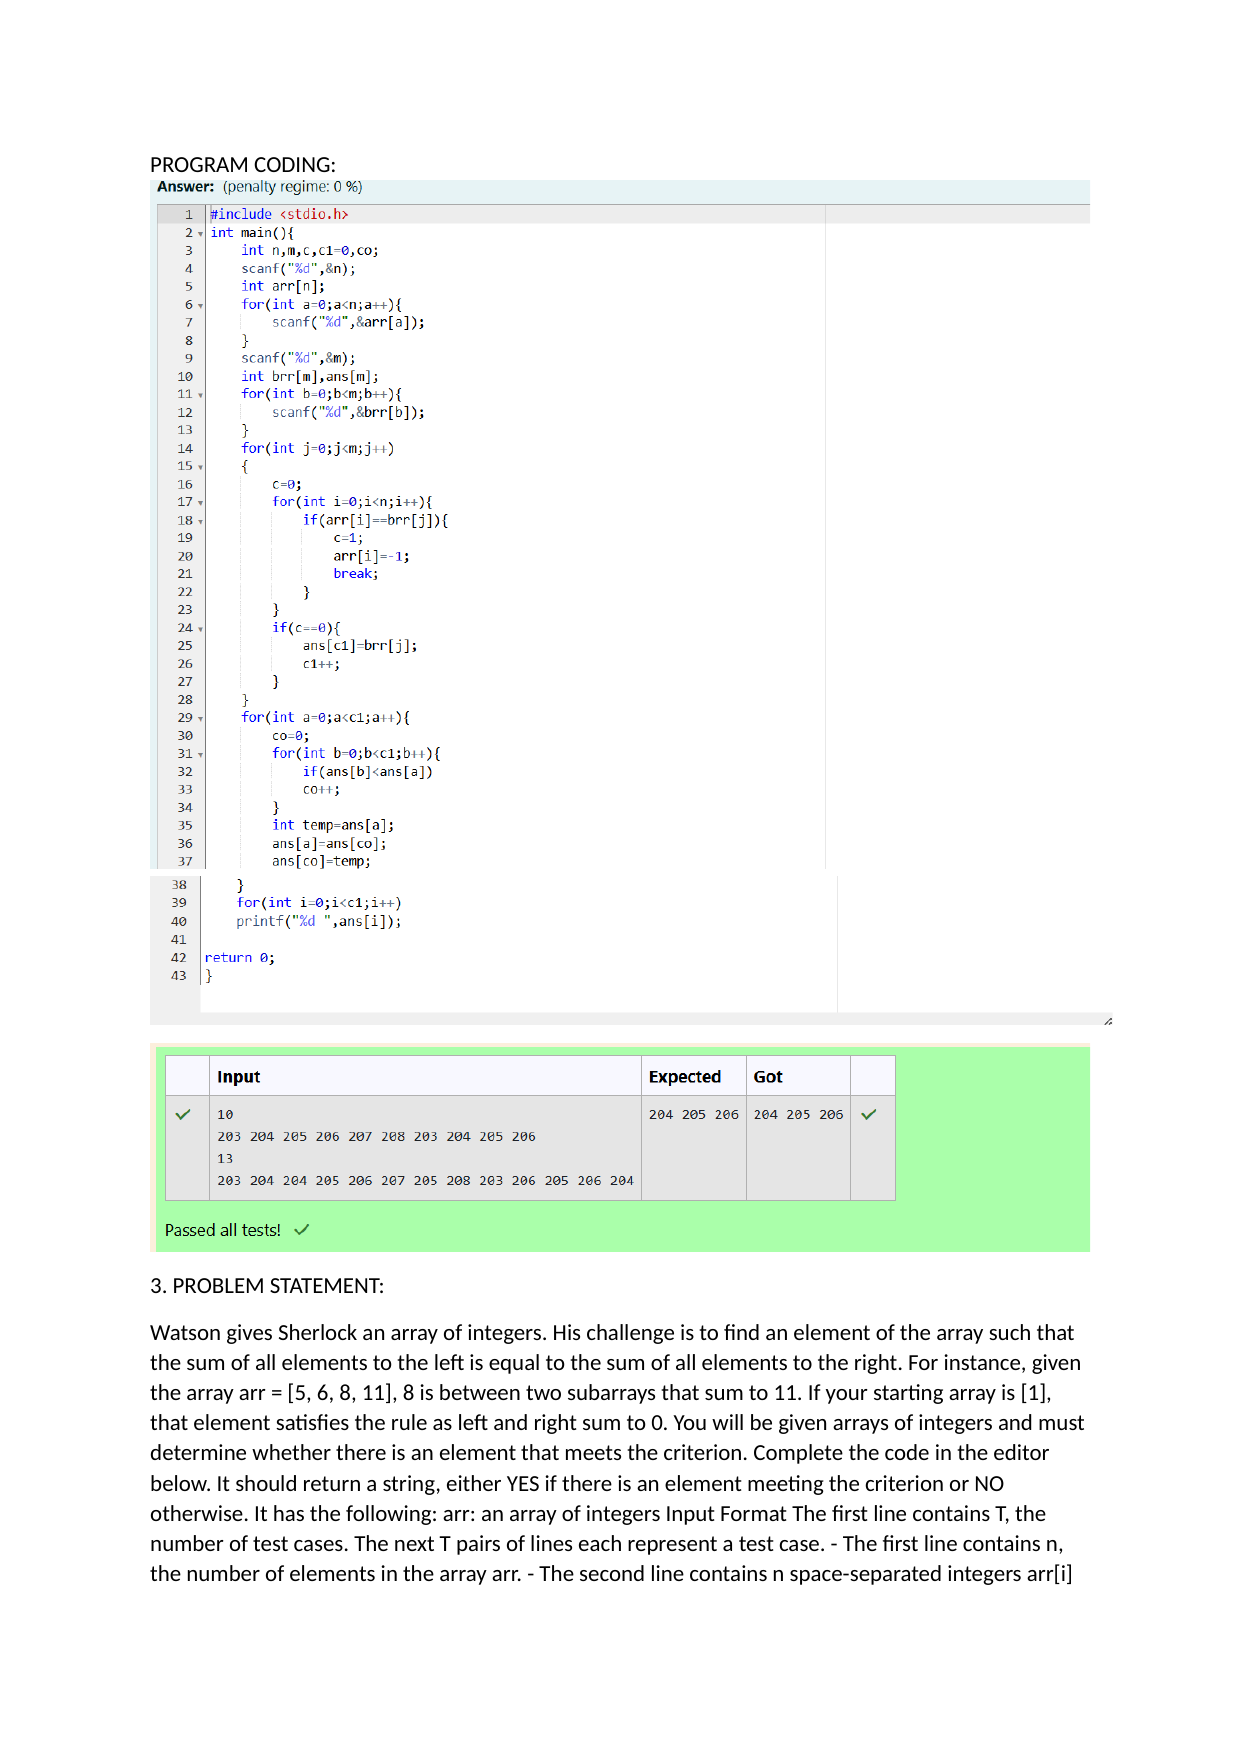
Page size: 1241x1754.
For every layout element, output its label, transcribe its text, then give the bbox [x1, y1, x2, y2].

picture [150, 1043, 1091, 1252]
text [150, 1318, 1090, 1587]
text PROGRAM CODING: [150, 150, 1090, 180]
picture [150, 180, 1091, 869]
text 3. PROBLEM STATEMENT: [150, 1271, 1090, 1299]
picture [150, 876, 1113, 1025]
